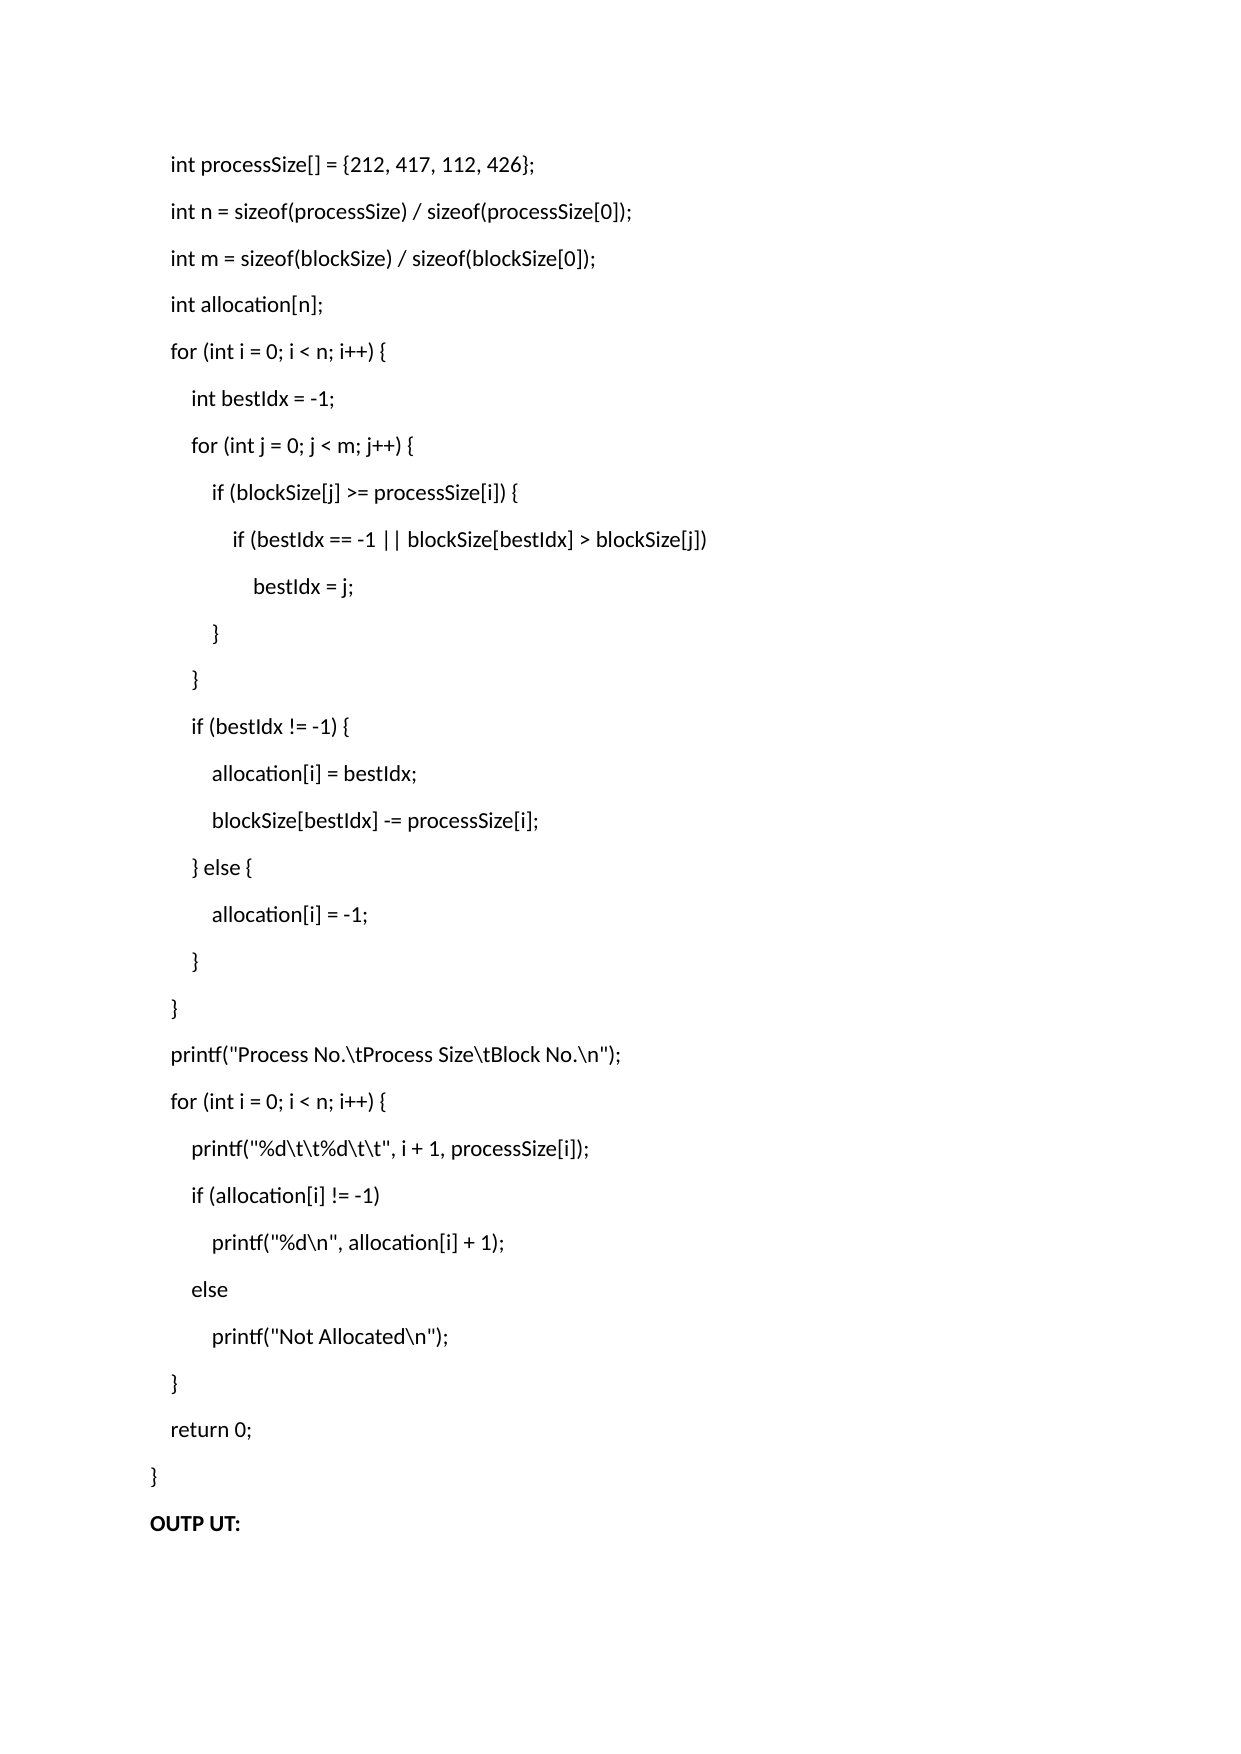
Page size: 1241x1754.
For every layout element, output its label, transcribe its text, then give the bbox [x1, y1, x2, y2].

text for (int j = 0; j < m; j++) { [150, 431, 1090, 459]
text } [150, 666, 1090, 694]
text printf("%d\n", allocation[i] + 1); [150, 1228, 1090, 1256]
text } [150, 619, 1090, 647]
text if (blockSize[j] >= processSize[i]) { [150, 478, 1090, 506]
text if (allocation[i] != -1) [150, 1181, 1090, 1209]
text printf("Not Allocated\n"); [150, 1322, 1090, 1350]
text bestIdx = j; [150, 572, 1090, 600]
text printf("Process No.\tProcess Size\tBlock No.\n"); [150, 1041, 1090, 1069]
text } [150, 947, 1090, 975]
text } [150, 1462, 1090, 1491]
text if (bestIdx != -1) { [150, 712, 1090, 741]
text else [150, 1275, 1090, 1303]
text printf("%d\t\t%d\t\t", i + 1, processSize[i]); [150, 1134, 1090, 1162]
text int processSize[] = {212, 417, 112, 426}; [150, 150, 1090, 178]
text for (int i = 0; i < n; i++) { [150, 337, 1090, 366]
text int allocation[n]; [150, 291, 1090, 319]
text allocation[i] = -1; [150, 900, 1090, 928]
text } [150, 1369, 1090, 1397]
text int bestIdx = -1; [150, 384, 1090, 412]
text if (bestIdx == -1 || blockSize[bestIdx] > blockSize[j]) [150, 525, 1090, 553]
text int m = sizeof(blockSize) / sizeof(blockSize[0]); [150, 244, 1090, 272]
text blockSize[bestIdx] -= processSize[i]; [150, 806, 1090, 834]
text } [150, 994, 1090, 1022]
text allocation[i] = bestIdx; [150, 759, 1090, 787]
text } else { [150, 853, 1090, 881]
text for (int i = 0; i < n; i++) { [150, 1087, 1090, 1116]
text OUTP UT: [150, 1509, 1090, 1537]
text return 0; [150, 1416, 1090, 1444]
text int n = sizeof(processSize) / sizeof(processSize[0]); [150, 197, 1090, 225]
